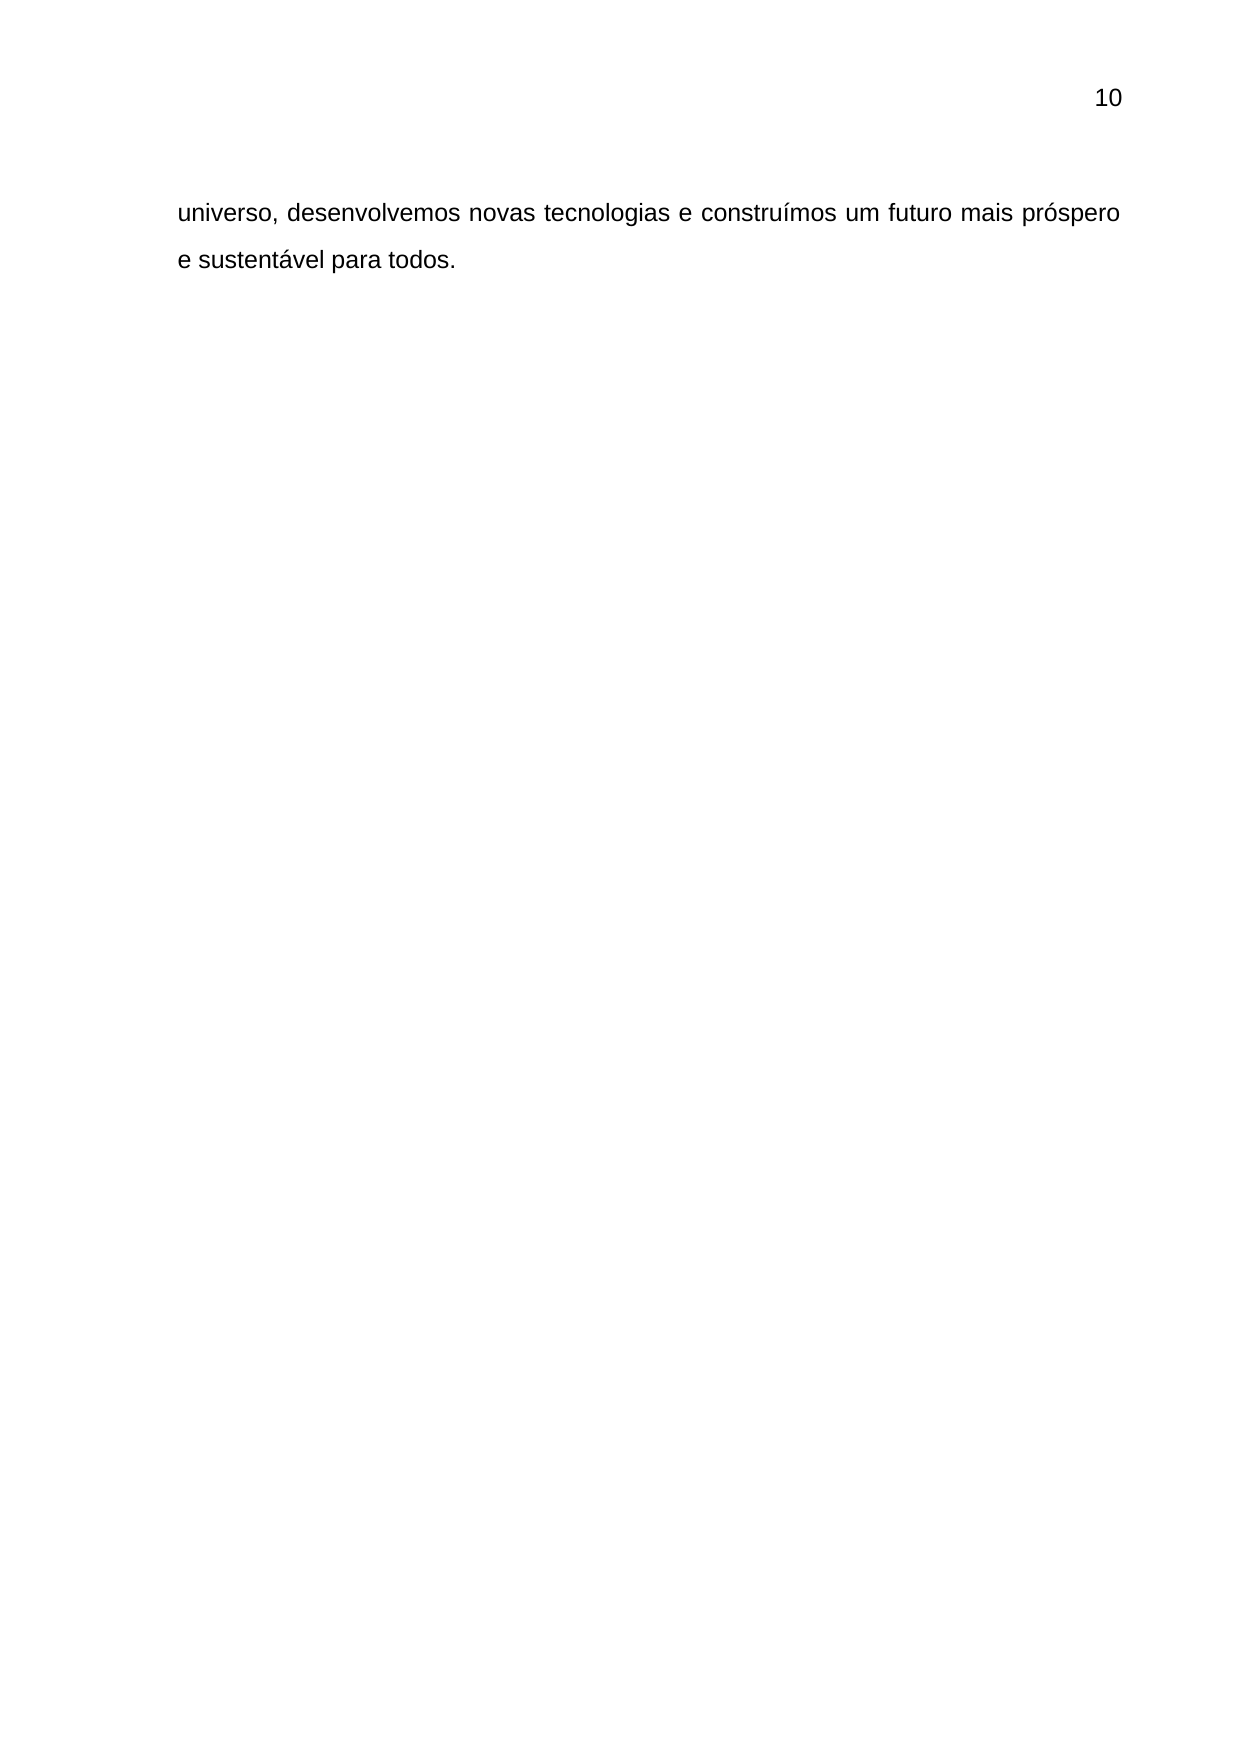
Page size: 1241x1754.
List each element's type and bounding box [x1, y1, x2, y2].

text [177, 198, 1122, 274]
